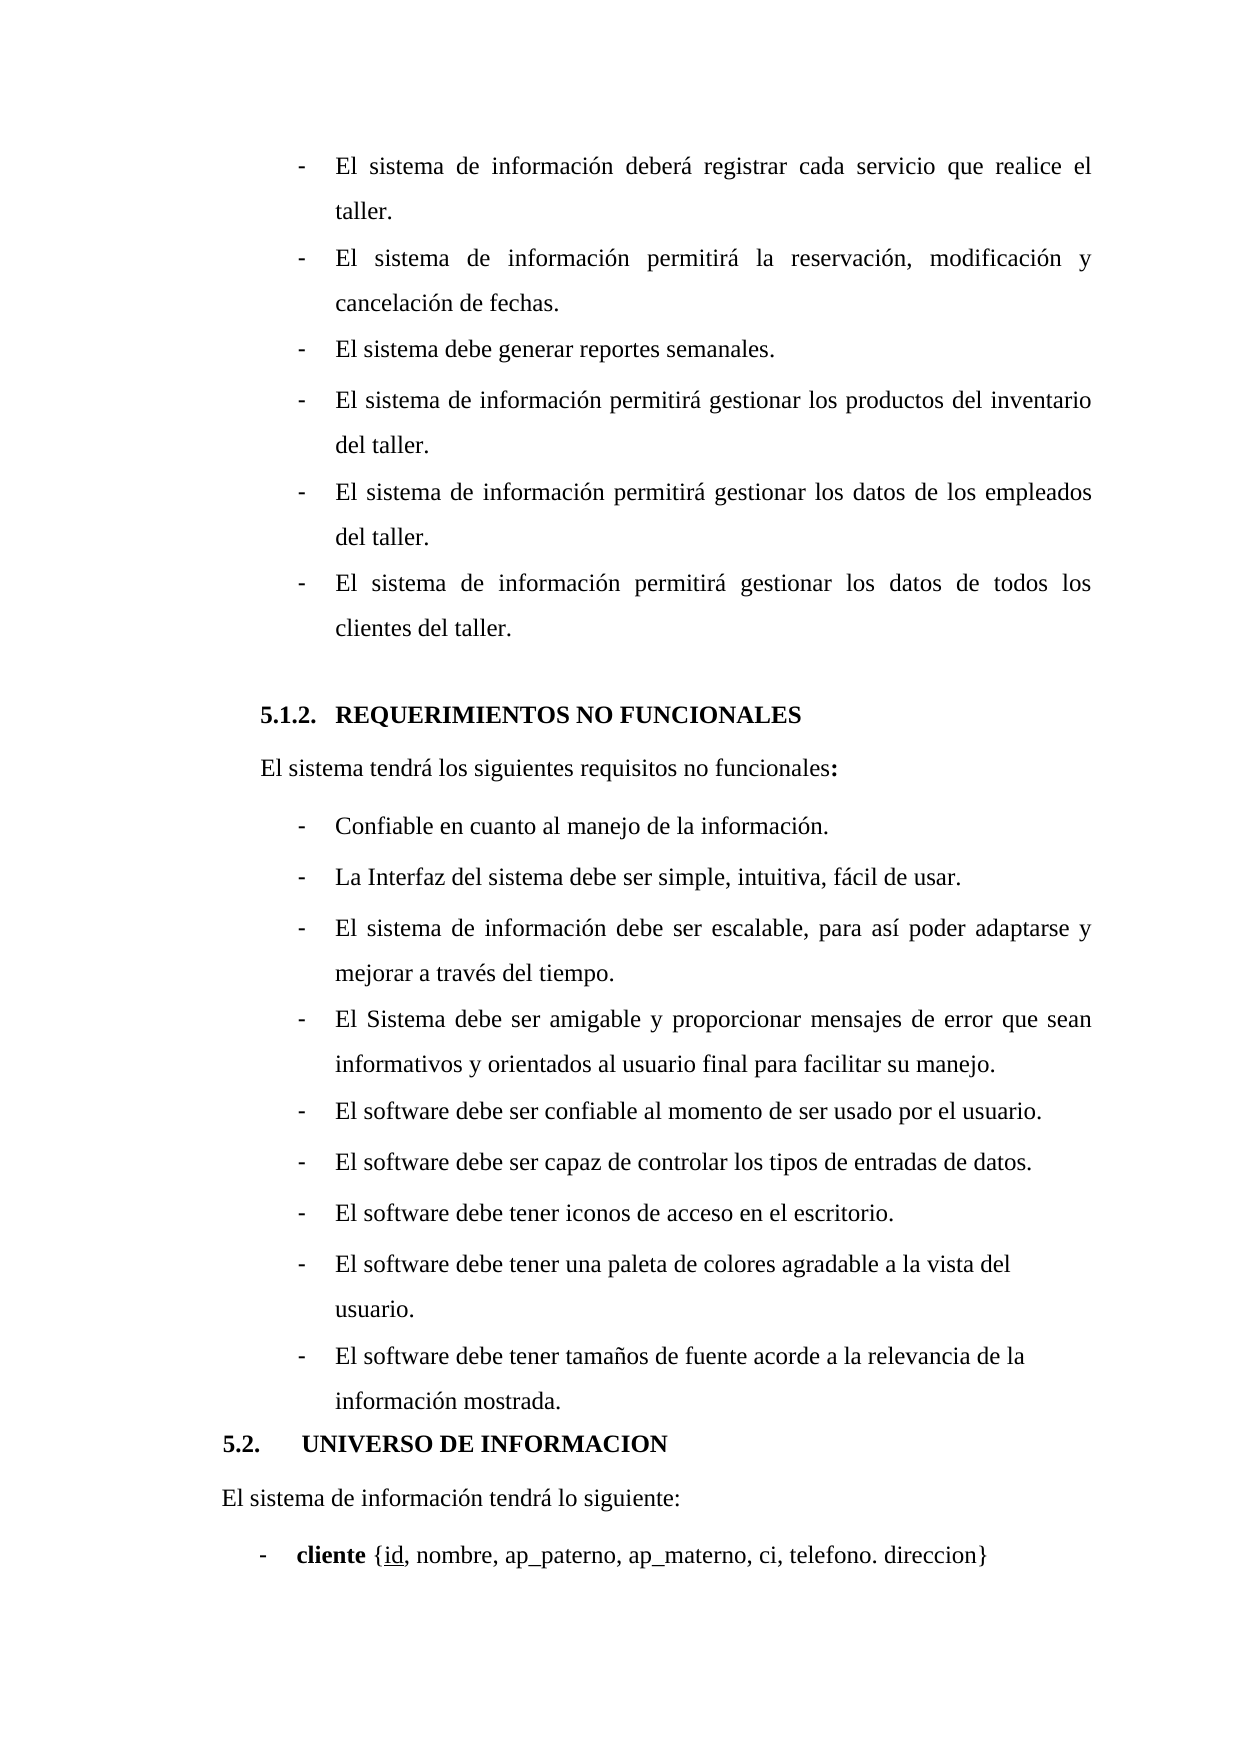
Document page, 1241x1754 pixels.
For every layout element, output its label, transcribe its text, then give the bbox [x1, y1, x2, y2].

list El sistema de información permitirá gestionar los datos de los empleados del taller. [298, 473, 1092, 551]
list El Sistema debe ser amigable y proporcionar mensajes de error que sean informativos y orientados al usuario final para facilitar su manejo. [298, 1001, 1092, 1078]
list cliente {id, nombre, ap_paterno, ap_materno, ci, telefono. direccion} [259, 1537, 1092, 1571]
list REQUERIMIENTOS NO FUNCIONALES [260, 700, 1092, 728]
text El sistema tendrá los siguientes requisitos no funcionales: [260, 753, 1092, 782]
list La Interfaz del sistema debe ser simple, intuitiva, fácil de usar. [298, 858, 1092, 892]
list El sistema de información permitirá la reservación, modificación y cancelación de fechas. [298, 239, 1092, 316]
list El software debe tener tamaños de fuente acorde a la relevancia de la información mostrada. [298, 1337, 1092, 1414]
list UNIVERSO DE INFORMACION [223, 1429, 1092, 1458]
list El sistema de información debe ser escalable, para así poder adaptarse y mejorar a través del tiempo. [298, 909, 1092, 987]
text El sistema de información tendrá lo siguiente: [148, 1483, 1092, 1511]
list El software debe ser confiable al momento de ser usado por el usuario. [298, 1093, 1092, 1127]
list El sistema debe generar reportes semanales. [298, 331, 1092, 365]
list El software debe tener una paleta de colores agradable a la vista del usuario. [298, 1246, 1092, 1323]
list El software debe ser capaz de controlar los tipos de entradas de datos. [298, 1144, 1092, 1178]
list El sistema de información permitirá gestionar los datos de todos los clientes del taller. [298, 565, 1092, 642]
list El sistema de información deberá registrar cada servicio que realice el taller. [298, 148, 1092, 225]
list El sistema de información permitirá gestionar los productos del inventario del taller. [298, 382, 1092, 459]
list El software debe tener iconos de acceso en el escritorio. [298, 1195, 1092, 1229]
list Confiable en cuanto al manejo de la información. [298, 807, 1092, 841]
